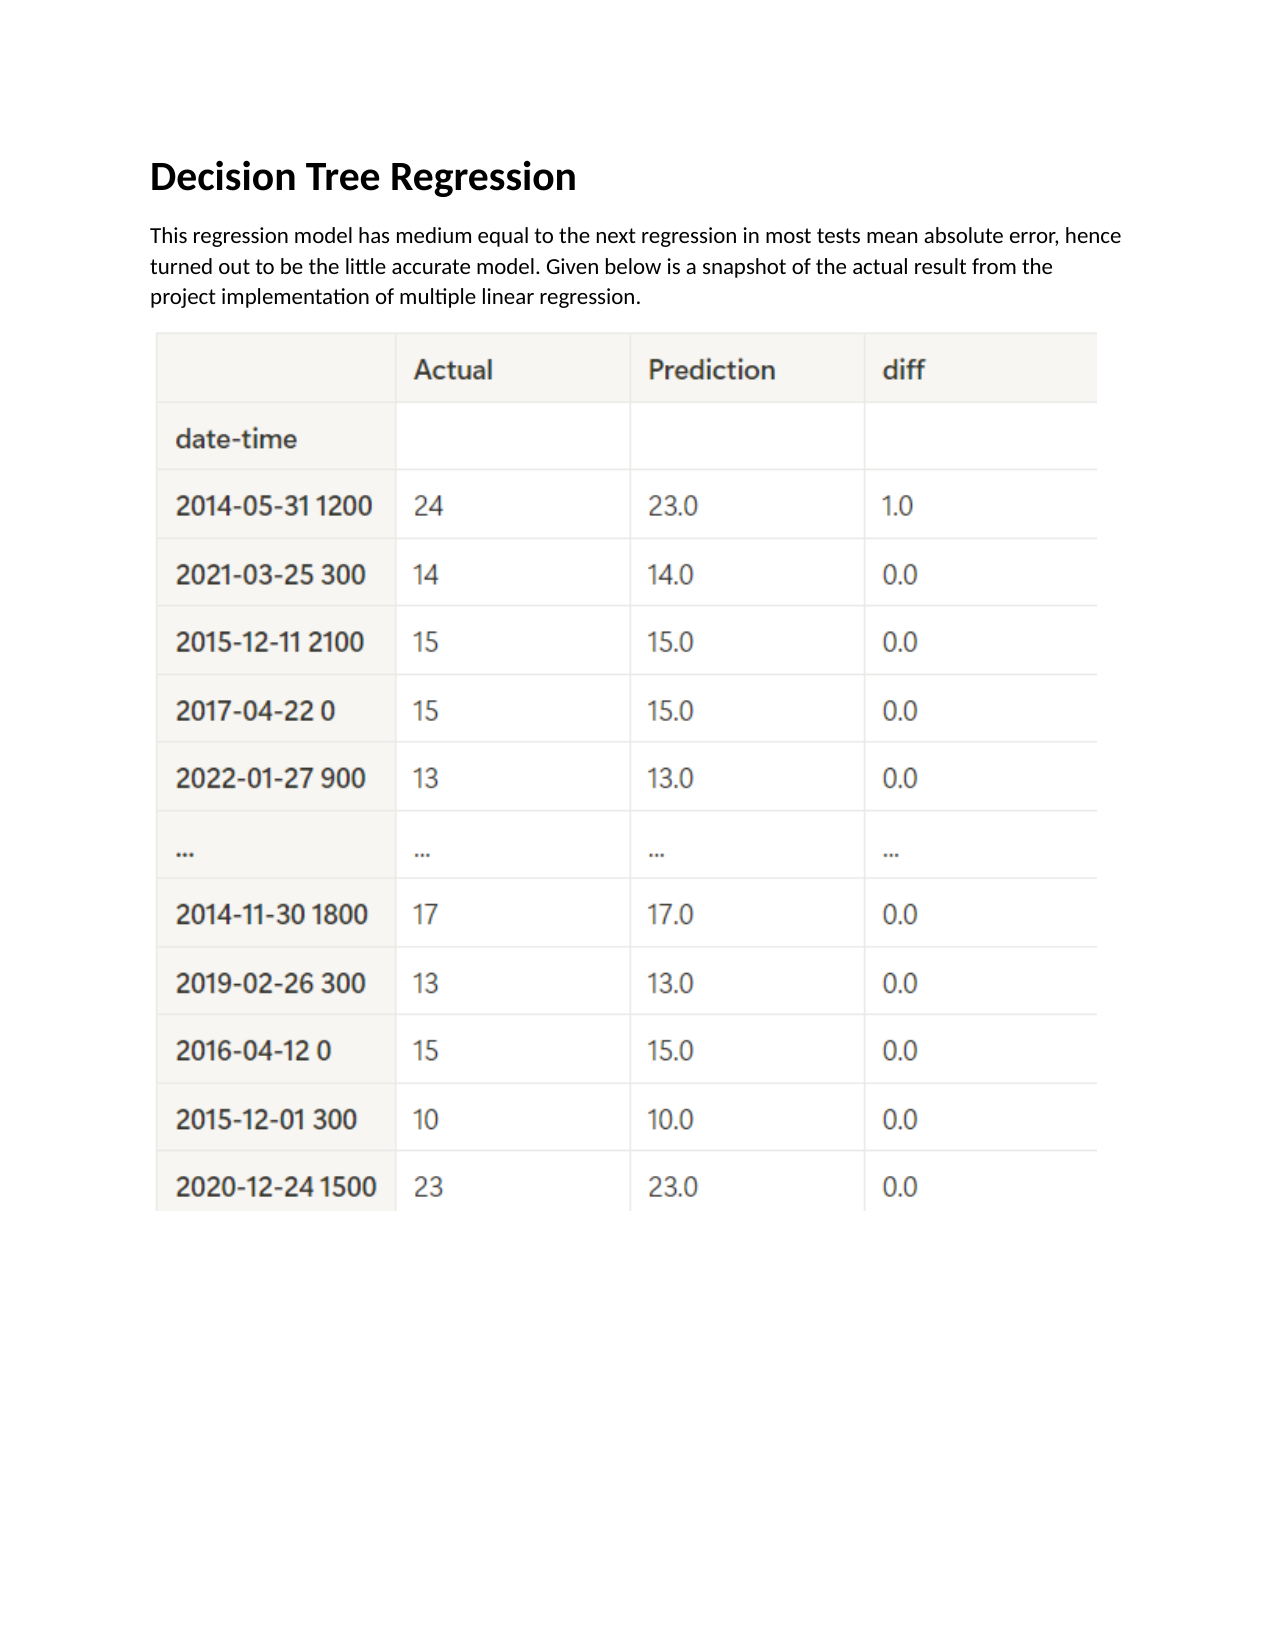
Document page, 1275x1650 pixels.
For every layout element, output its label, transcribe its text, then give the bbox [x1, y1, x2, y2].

text This regression model has medium equal to the next regression in most tests mean absolute error, hence turned out to be the little accurate model. Given below is a snapshot of the actual result from the project implementation of multiple linear regression. [150, 222, 1125, 310]
picture [150, 328, 1097, 1211]
text Decision Tree Regression [150, 150, 1125, 201]
